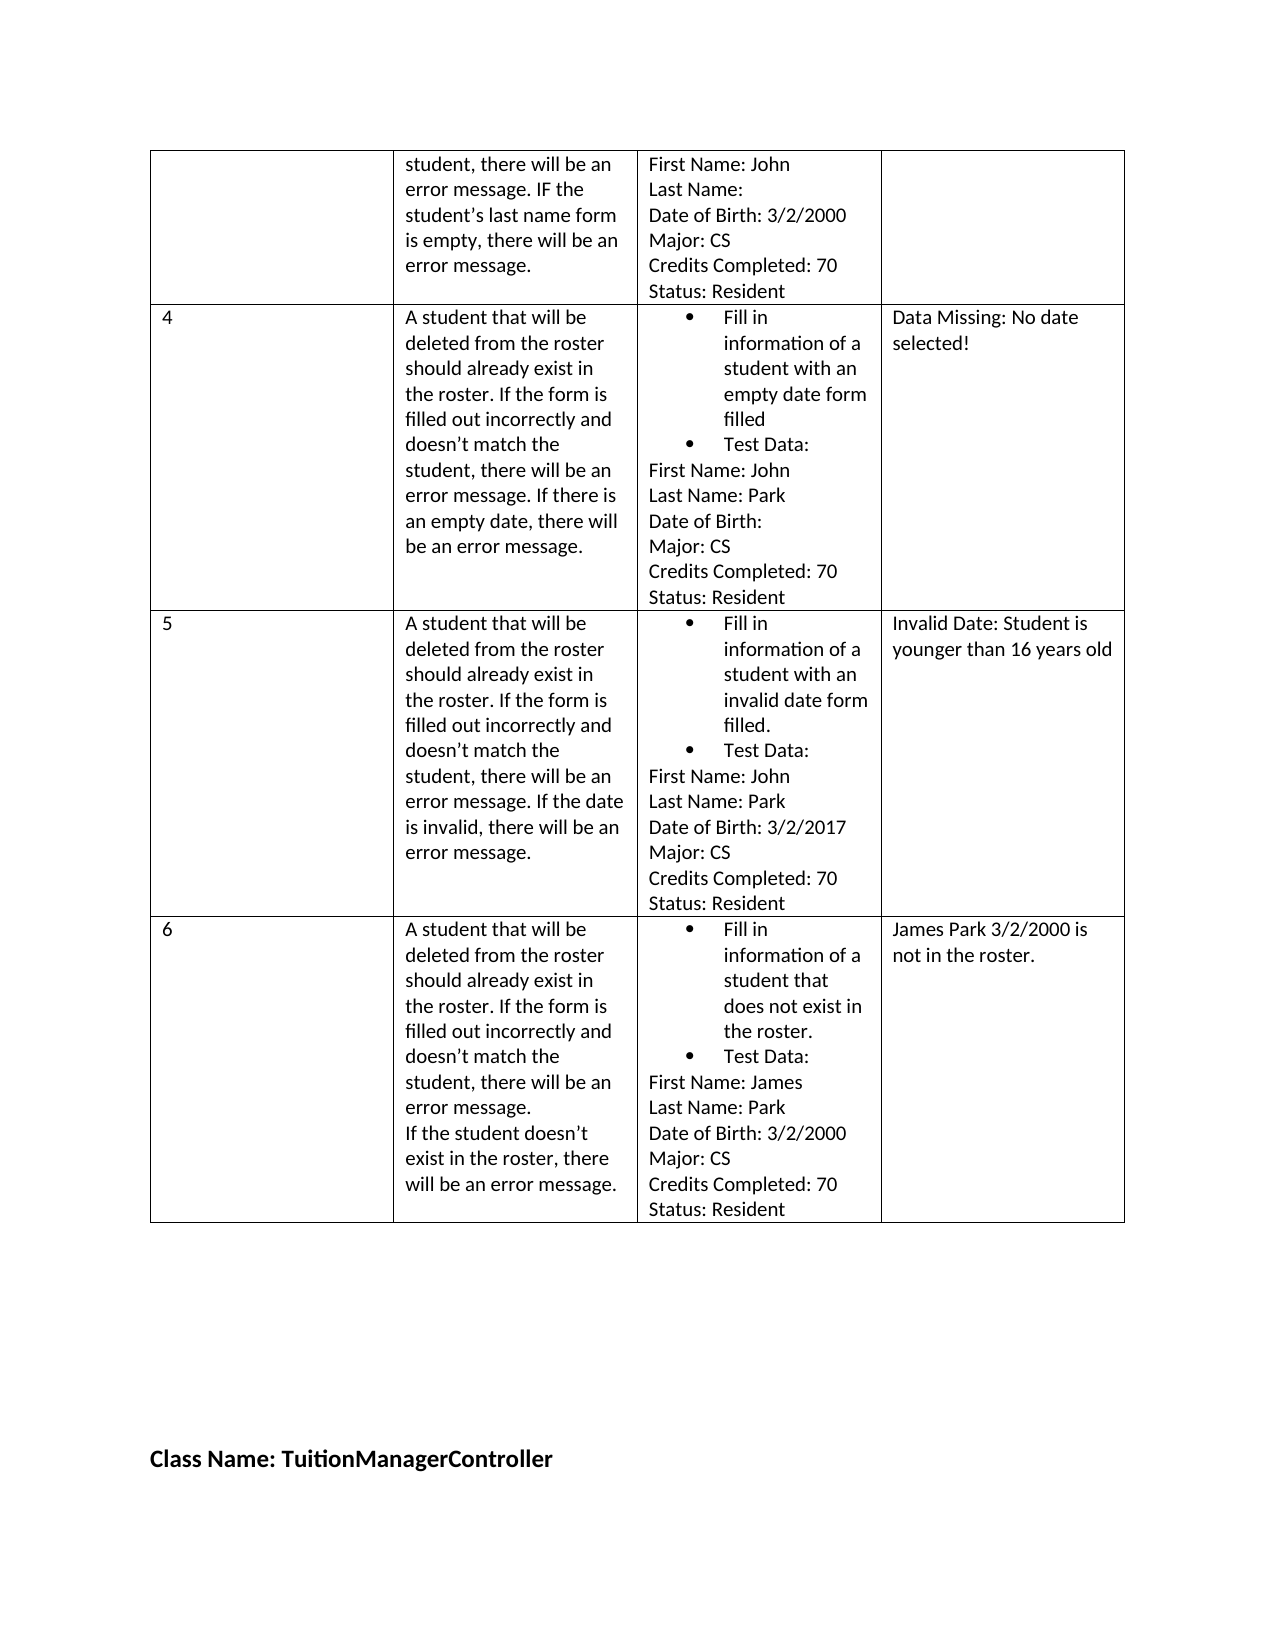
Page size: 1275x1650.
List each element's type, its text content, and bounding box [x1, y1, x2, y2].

table_cell A student that will be deleted from the roster should already exist in the roster. If the form is filled out incorrectly and doesn’t match the student, there will be an error message. If there is an empty date, there will be an error message. [394, 305, 637, 609]
table_cell A student that will be deleted from the roster should already exist in the roster. If the form is filled out incorrectly and doesn’t match the student, there will be an error message. If the student doesn’t exist in the roster, there will be an error message. [394, 917, 637, 1222]
table_cell A student that will be deleted from the roster should already exist in the roster. If the form is filled out incorrectly and doesn’t match the student, there will be an error message. If the date is invalid, there will be an error message. [394, 611, 637, 916]
table_cell James Park 3/2/2000 is not in the roster. [882, 917, 1124, 1222]
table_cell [882, 151, 1124, 303]
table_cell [638, 151, 881, 303]
table_cell Data Missing: No date selected! [882, 305, 1124, 609]
table_cell 5 [151, 611, 393, 916]
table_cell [394, 151, 637, 303]
text Class Name: TuitionManagerController [150, 1443, 1125, 1473]
table_cell Fill in information of a student that does not exist in the roster. Test Data: First Name: James Last Name: Park Date of Birth: 3/2/2000 Major: CS Credits Completed: 70 Status: Resident [638, 917, 881, 1222]
table_cell 4 [151, 305, 393, 609]
table_cell Fill in information of a student with an invalid date form filled. Test Data: First Name: John Last Name: Park Date of Birth: 3/2/2017 Major: CS Credits Completed: 70 Status: Resident [638, 611, 881, 916]
table_cell Invalid Date: Student is younger than 16 years old [882, 611, 1124, 916]
table_cell 6 [151, 917, 393, 1222]
table_cell 3 [151, 151, 393, 303]
table_cell Fill in information of a student with an empty date form filled Test Data: First Name: John Last Name: Park Date of Birth: Major: CS Credits Completed: 70 Status: Resident [638, 305, 881, 609]
